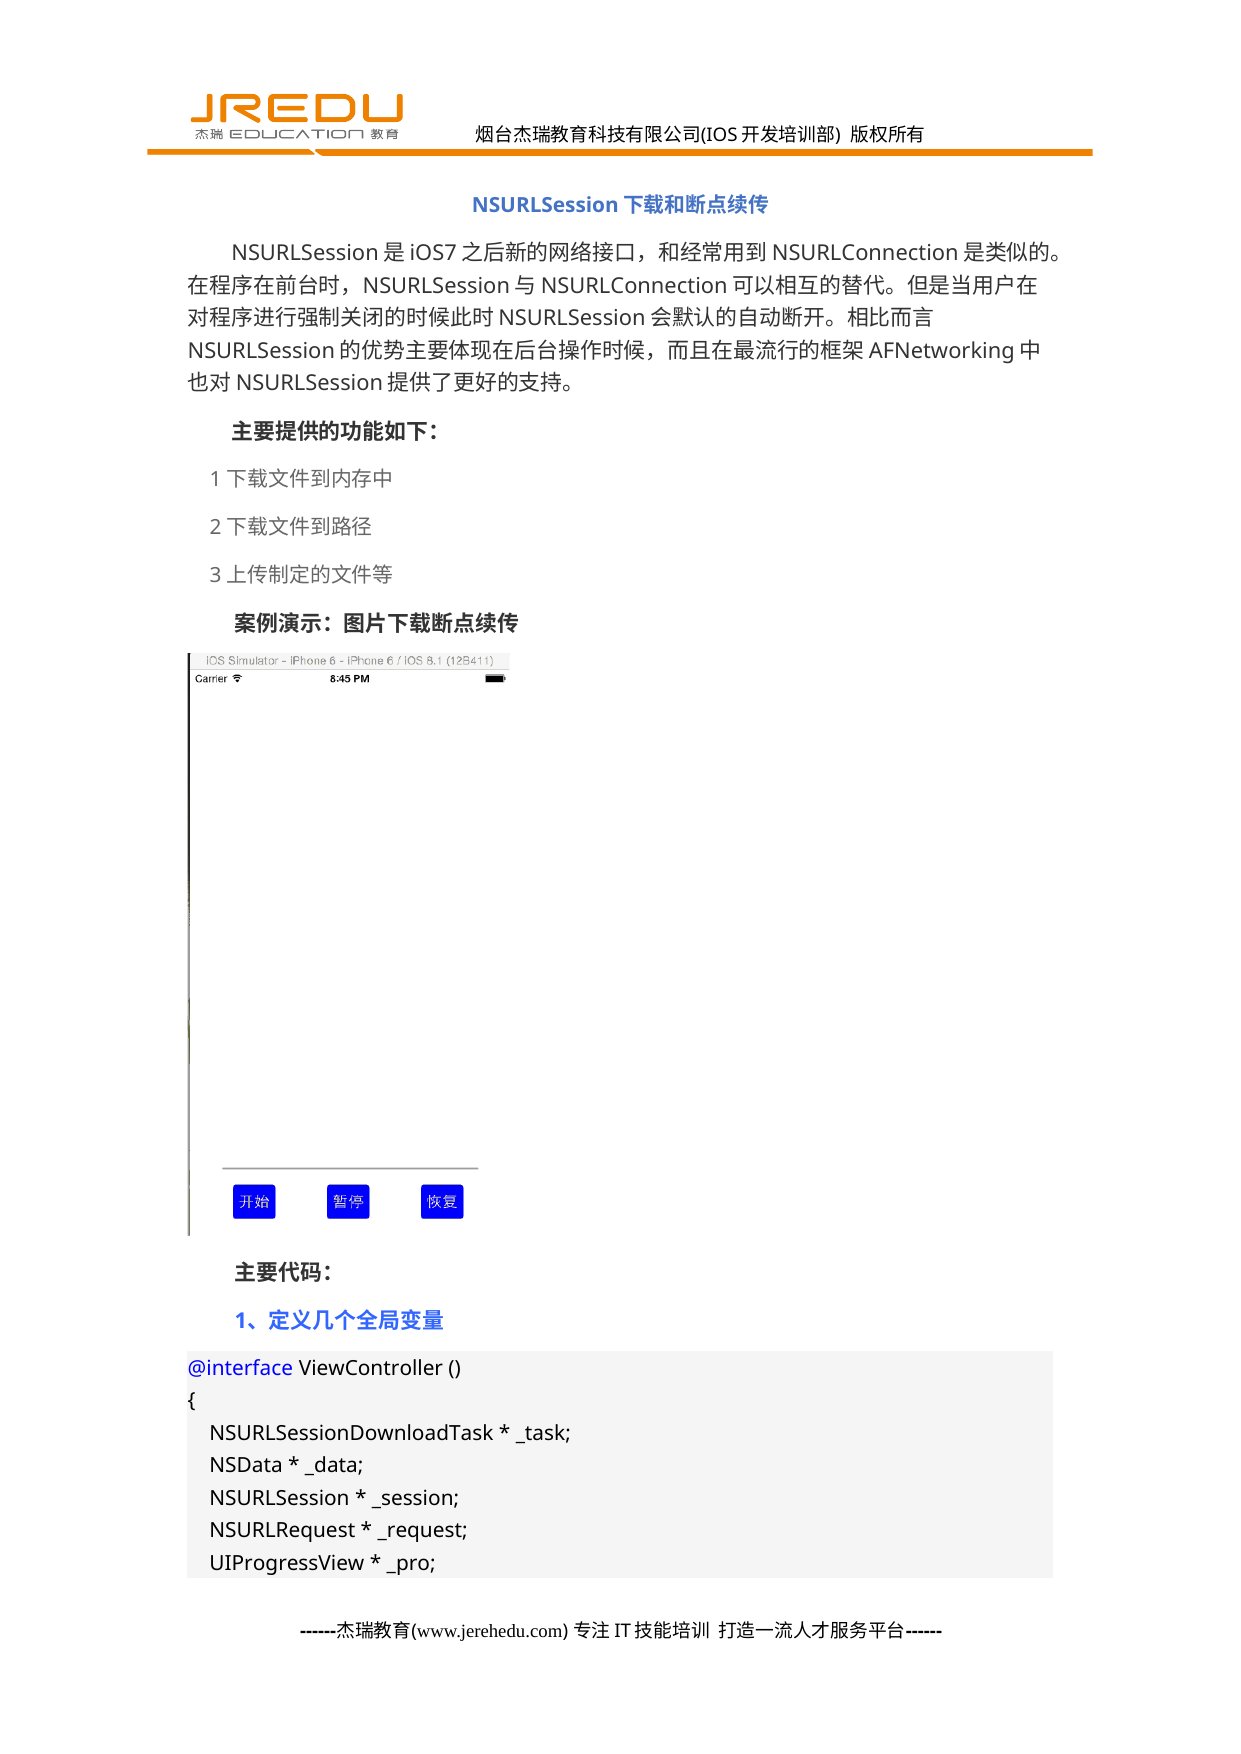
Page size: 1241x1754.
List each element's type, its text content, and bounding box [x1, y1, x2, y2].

text NSData * _data; [187, 1448, 1053, 1481]
text 案例演示：图片下载断点续传 [234, 606, 1053, 638]
text NSURLSession是iOS7之后新的网络接口，和经常用到NSURLConnection是类似的。在程序在前台时，NSURLSession与NSURLConnection可以相互的替代。但是当用户在对程序进行强制关闭的时候此时NSURLSession会默认的自动断开。相比而言NSURLSession的优势主要体现在后台操作时候，而且在最流行的框架AFNetworking中也对NSURLSession提供了更好的支持。 [187, 235, 1053, 398]
text 3 上传制定的文件等 [209, 558, 1053, 590]
picture [187, 653, 510, 1236]
text 主要代码： [234, 1254, 1053, 1287]
text NSURLSessionDownloadTask * _task; [187, 1416, 1053, 1448]
text 主要提供的功能如下： [187, 413, 1053, 446]
text 1 下载文件到内存中 [209, 461, 1053, 494]
picture [187, 88, 406, 142]
text 2 下载文件到路径 [209, 509, 1053, 542]
text NSURLSession下载和断点续传 [187, 187, 1053, 219]
text NSURLSession * _session; [187, 1481, 1053, 1513]
text 1、定义几个全局变量 [234, 1303, 1053, 1335]
text NSURLRequest * _request; [187, 1513, 1053, 1546]
picture [147, 149, 1093, 156]
text @interface ViewController () [187, 1351, 1053, 1383]
text { [187, 1383, 1053, 1416]
text UIProgressView * _pro; [187, 1546, 1053, 1578]
